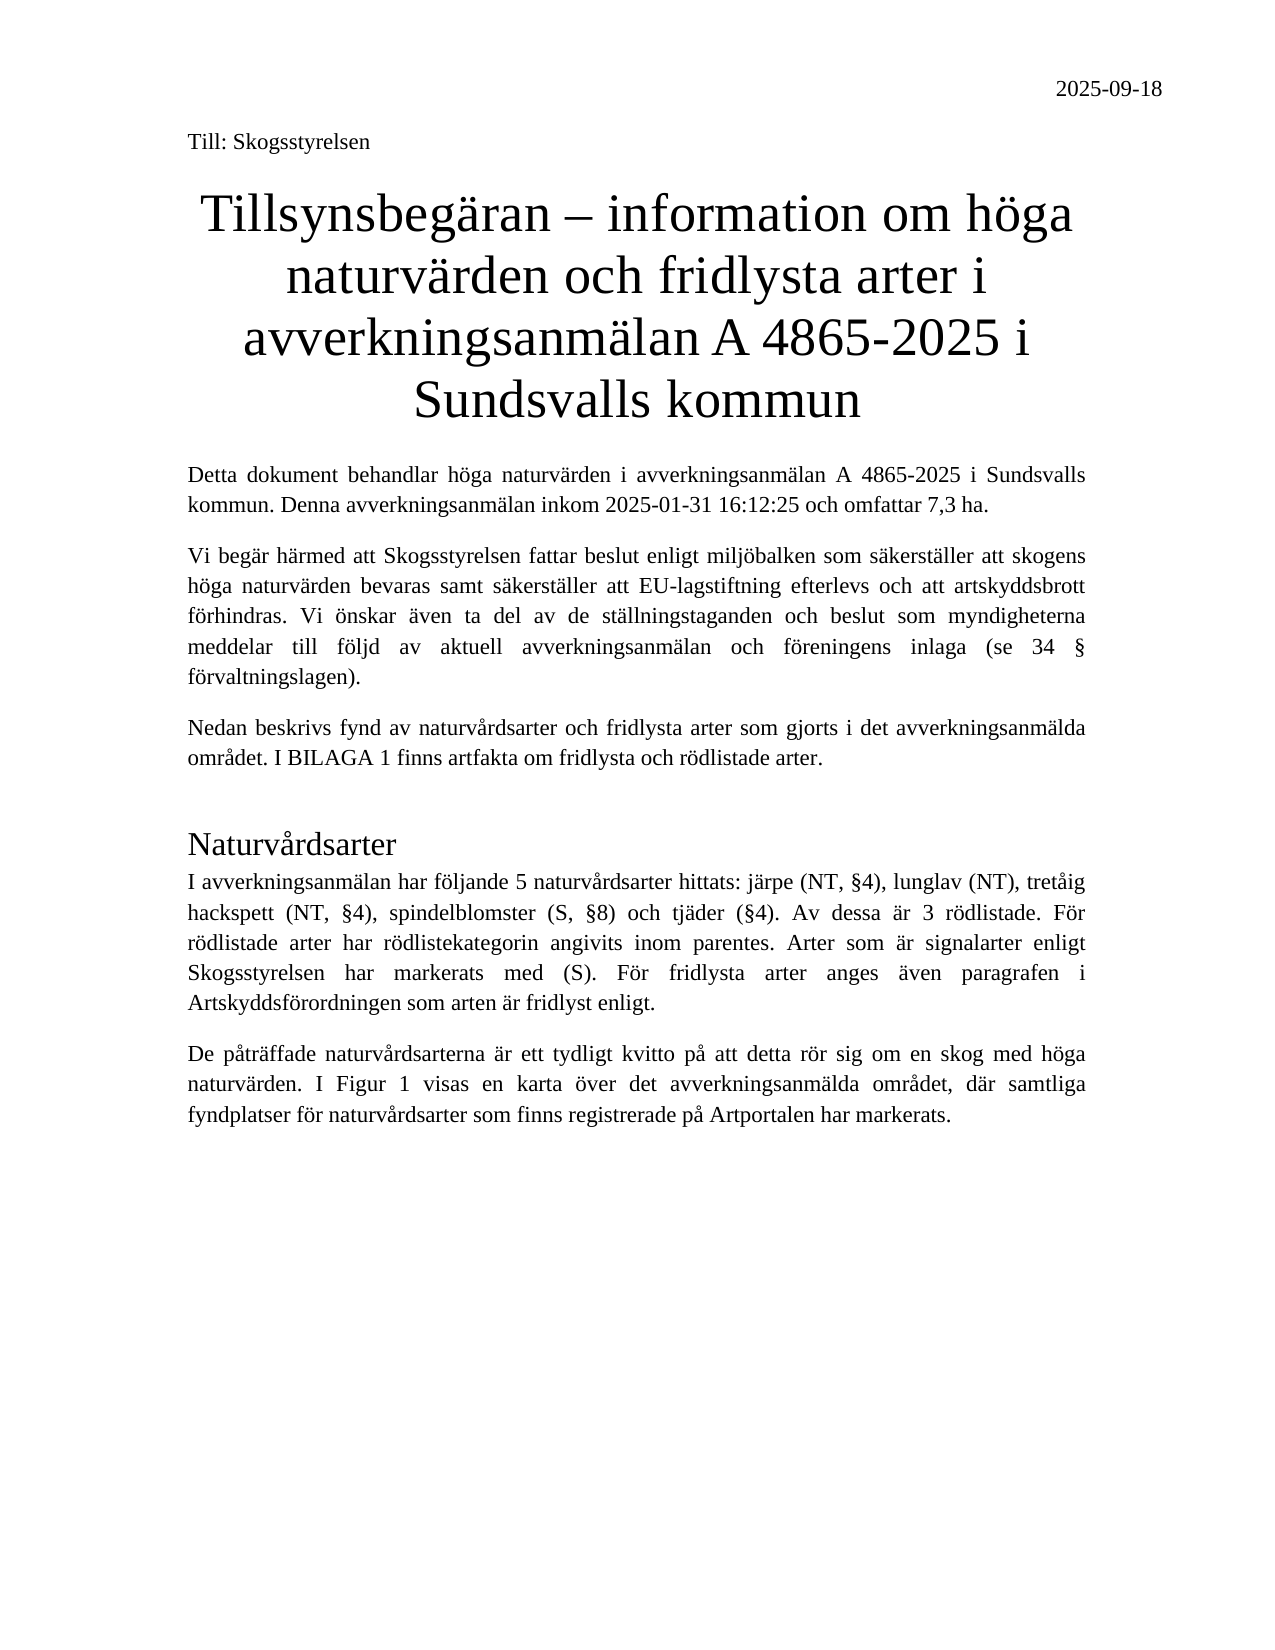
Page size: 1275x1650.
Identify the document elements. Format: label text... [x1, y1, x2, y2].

text Detta dokument behandlar höga naturvärden i avverkningsanmälan A 4865-2025 i Sundsvalls kommun. Denna avverkningsanmälan inkom 2025-01-31 16:12:25 och omfattar 7,3 ha. [187, 461, 1087, 517]
text De påträffade naturvårdsarterna är ett tydligt kvitto på att detta rör sig om en skog med höga naturvärden. I Figur 1 visas en karta över det avverkningsanmälda området, där samtliga fyndplatser för naturvårdsarter som finns registrerade på Artportalen har markerats. [187, 1040, 1087, 1127]
text I avverkningsanmälan har följande 5 naturvårdsarter hittats: järpe (NT, §4), lunglav (NT), tretåig hackspett (NT, §4), spindelblomster (S, §8) och tjäder (§4). Av dessa är 3 rödlistade. För rödlistade arter har rödlistekategorin angivits inom parentes. Arter som är signalarter enligt Skogsstyrelsen har markerats med (S). För fridlysta arter anges även paragrafen i Artskyddsförordningen som arten är fridlyst enligt. [187, 868, 1087, 1016]
subtitle Naturvårdsarter [187, 824, 1087, 863]
text Vi begär härmed att Skogsstyrelsen fattar beslut enligt miljöbalken som säkerställer att skogens höga naturvärden bevaras samt säkerställer att EU-lagstiftning efterlevs och att artskyddsbrott förhindras. Vi önskar även ta del av de ställningstaganden och beslut som myndigheterna meddelar till följd av aktuell avverkningsanmälan och föreningens inlaga (se 34 § förvaltningslagen). [187, 542, 1087, 689]
title Tillsynsbegäran – information om höga naturvärden och fridlysta arter i avverkningsanmälan A 4865-2025 i Sundsvalls kommun [187, 180, 1087, 429]
text Nedan beskrivs fynd av naturvårdsarter och fridlysta arter som gjorts i det avverkningsanmälda området. I BILAGA 1 finns artfakta om fridlysta och rödlistade arter. [187, 714, 1087, 771]
